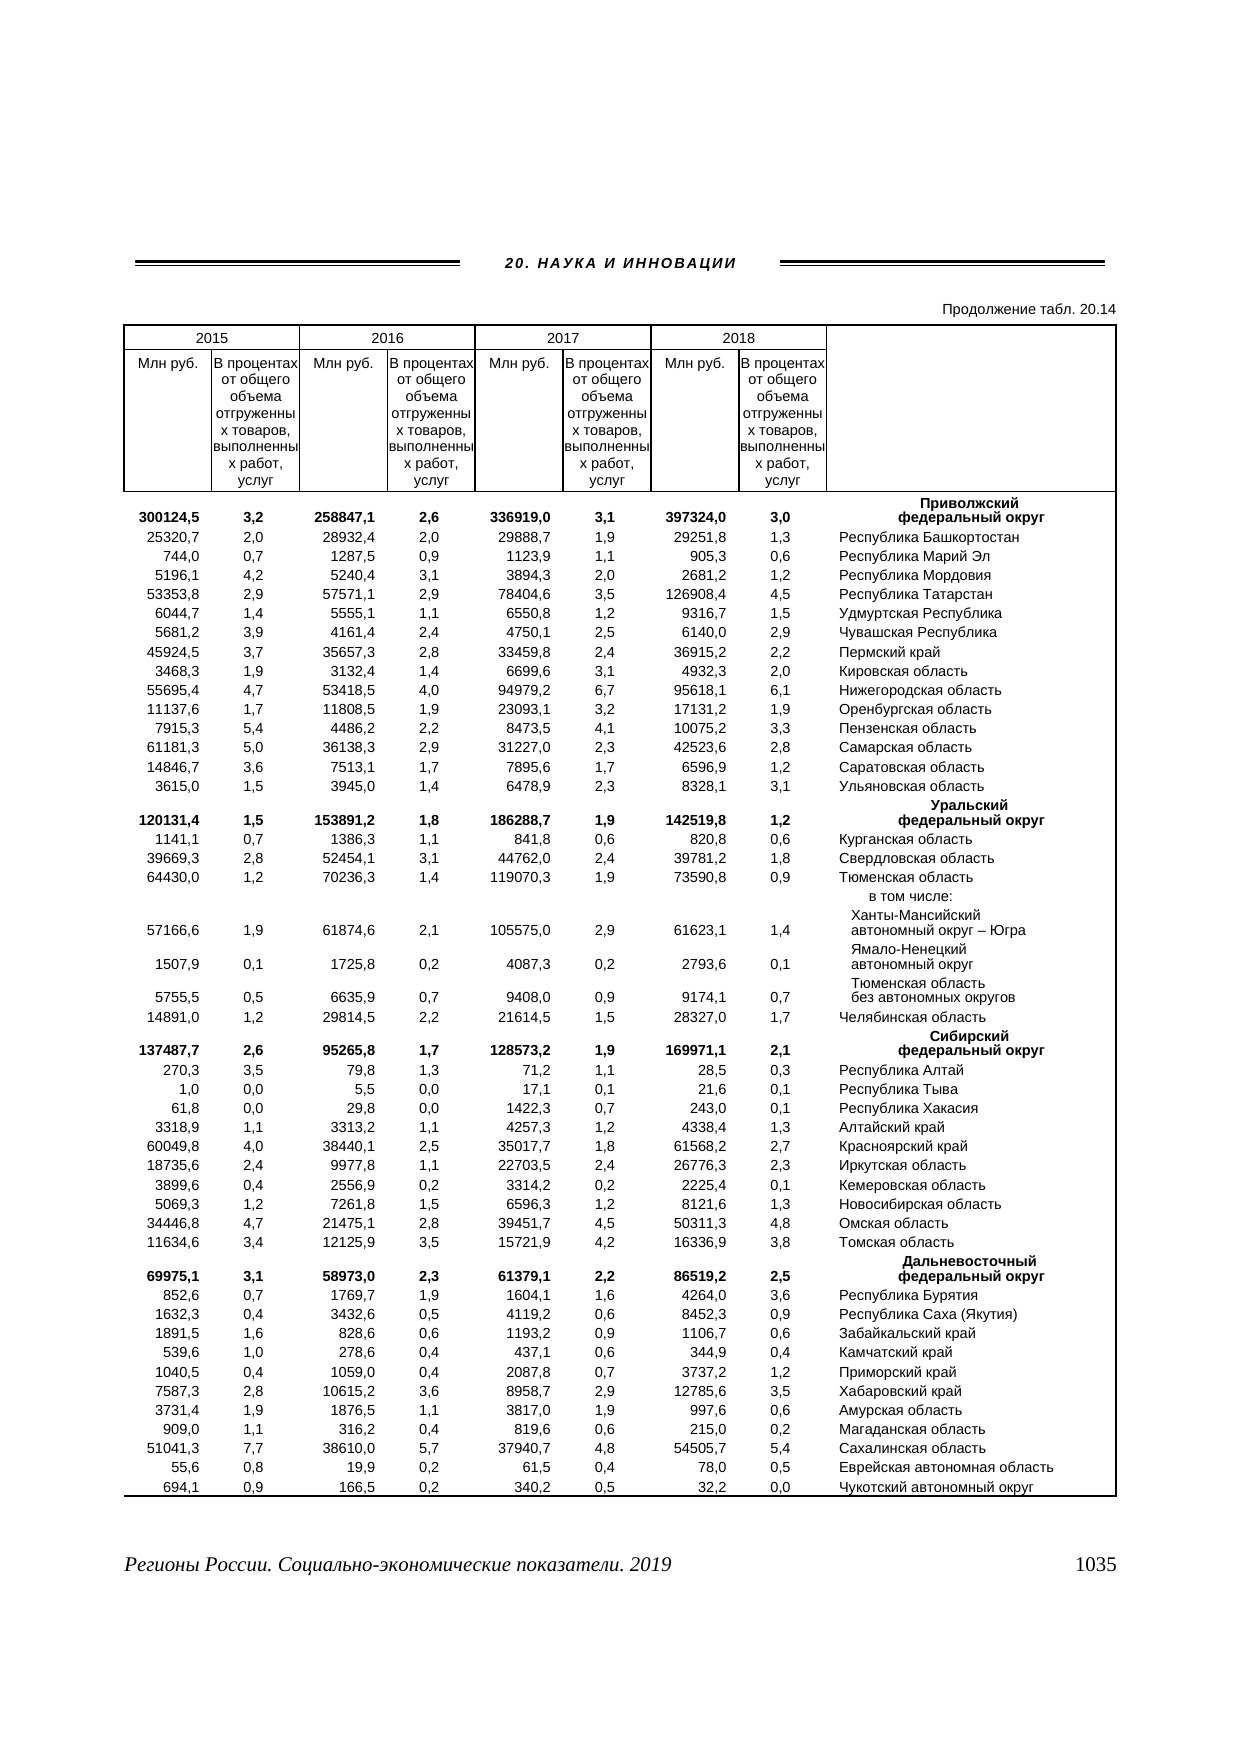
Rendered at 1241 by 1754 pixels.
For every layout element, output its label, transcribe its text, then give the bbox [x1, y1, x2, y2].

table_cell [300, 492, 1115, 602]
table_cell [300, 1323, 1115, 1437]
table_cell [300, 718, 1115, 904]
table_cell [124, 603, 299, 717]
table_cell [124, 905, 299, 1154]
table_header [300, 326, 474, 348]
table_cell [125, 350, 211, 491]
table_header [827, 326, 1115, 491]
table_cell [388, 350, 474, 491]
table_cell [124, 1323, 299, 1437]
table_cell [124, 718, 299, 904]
text Продолжение табл. 20.14 [124, 303, 1116, 318]
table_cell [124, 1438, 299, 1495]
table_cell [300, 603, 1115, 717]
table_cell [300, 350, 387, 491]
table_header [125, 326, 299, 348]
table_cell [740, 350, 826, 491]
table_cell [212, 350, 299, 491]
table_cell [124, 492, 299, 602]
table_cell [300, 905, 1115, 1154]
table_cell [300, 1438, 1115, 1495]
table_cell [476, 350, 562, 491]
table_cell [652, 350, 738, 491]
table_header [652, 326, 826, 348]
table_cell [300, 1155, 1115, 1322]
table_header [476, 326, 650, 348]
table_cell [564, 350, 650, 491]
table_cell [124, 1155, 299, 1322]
